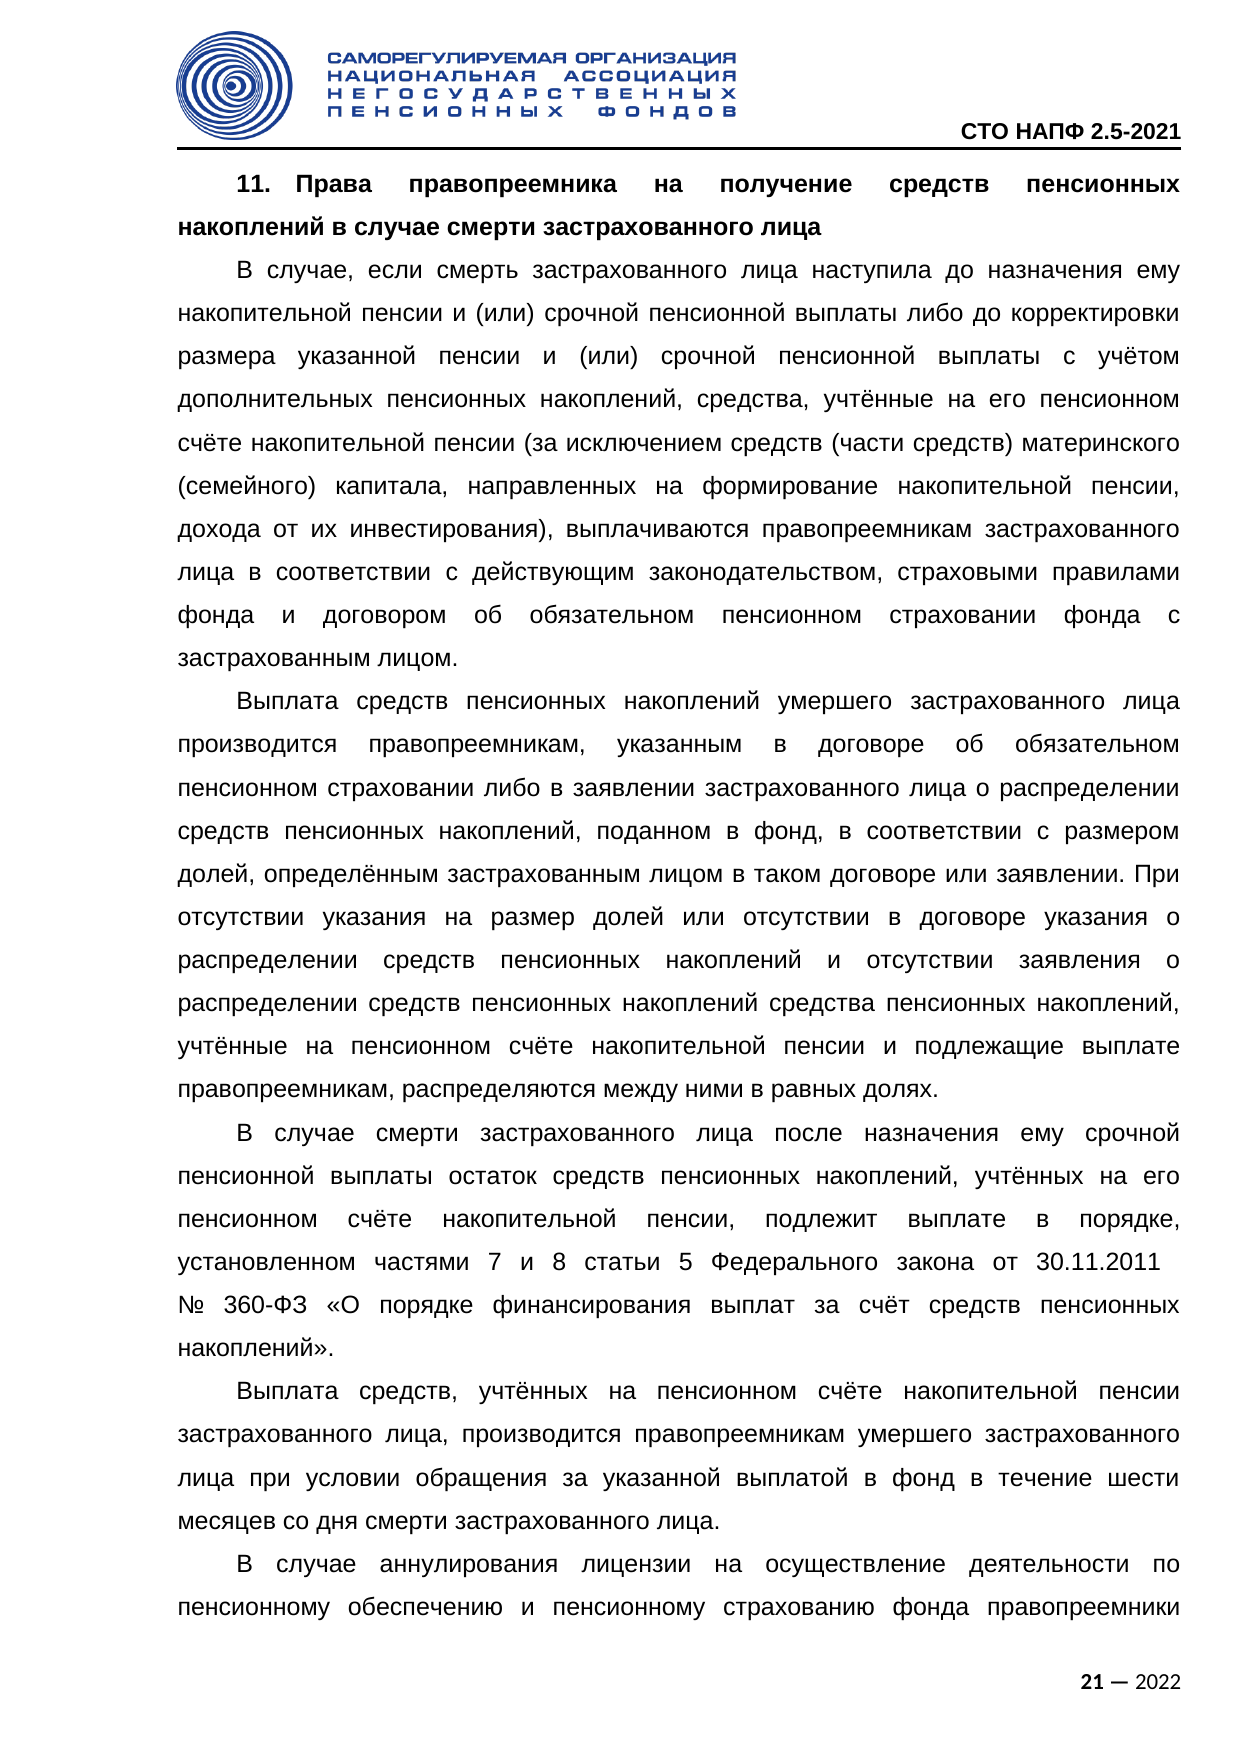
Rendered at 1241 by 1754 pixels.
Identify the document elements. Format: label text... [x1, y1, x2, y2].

text В случае смерти застрахованного лица после назначения ему срочной пенсионной выплаты остаток средств пенсионных накоплений, учтённых на его пенсионном счёте накопительной пенсии, подлежит выплате в порядке, установленном частями 7 и 8 статьи 5 Федерального закона от 30.11.2011 № 360-ФЗ «О порядке финансирования выплат за счёт средств пенсионных накоплений». [177, 1118, 1181, 1362]
text В случае, если смерть застрахованного лица наступила до назначения ему накопительной пенсии и (или) срочной пенсионной выплаты либо до корректировки размера указанной пенсии и (или) срочной пенсионной выплаты с учётом дополнительных пенсионных накоплений, средства, учтённые на его пенсионном счёте накопительной пенсии (за исключением средств (части средств) материнского (семейного) капитала, направленных на формирование накопительной пенсии, дохода от их инвестирования), выплачиваются правопреемникам застрахованного лица в соответствии с действующим законодательством, страховыми правилами фонда и договором об обязательном пенсионном страховании фонда с застрахованным лицом. [177, 255, 1181, 672]
text Выплата средств, учтённых на пенсионном счёте накопительной пенсии застрахованного лица, производится правопреемникам умершего застрахованного лица при условии обращения за указанной выплатой в фонд в течение шести месяцев со дня смерти застрахованного лица. [177, 1376, 1181, 1534]
list Права правопреемника на получение средств пенсионных накоплений в случае смерти застрахованного лица [177, 169, 1181, 241]
picture [176, 31, 736, 140]
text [177, 1549, 1181, 1621]
text Выплата средств пенсионных накоплений умершего застрахованного лица производится правопреемникам, указанным в договоре об обязательном пенсионном страховании либо в заявлении застрахованного лица о распределении средств пенсионных накоплений, поданном в фонд, в соответствии с размером долей, определённым застрахованным лицом в таком договоре или заявлении. При отсутствии указания на размер долей или отсутствии в договоре указания о распределении средств пенсионных накоплений и отсутствии заявления о распределении средств пенсионных накоплений средства пенсионных накоплений, учтённые на пенсионном счёте накопительной пенсии и подлежащие выплате правопреемникам, распределяются между ними в равных долях. [177, 686, 1181, 1103]
